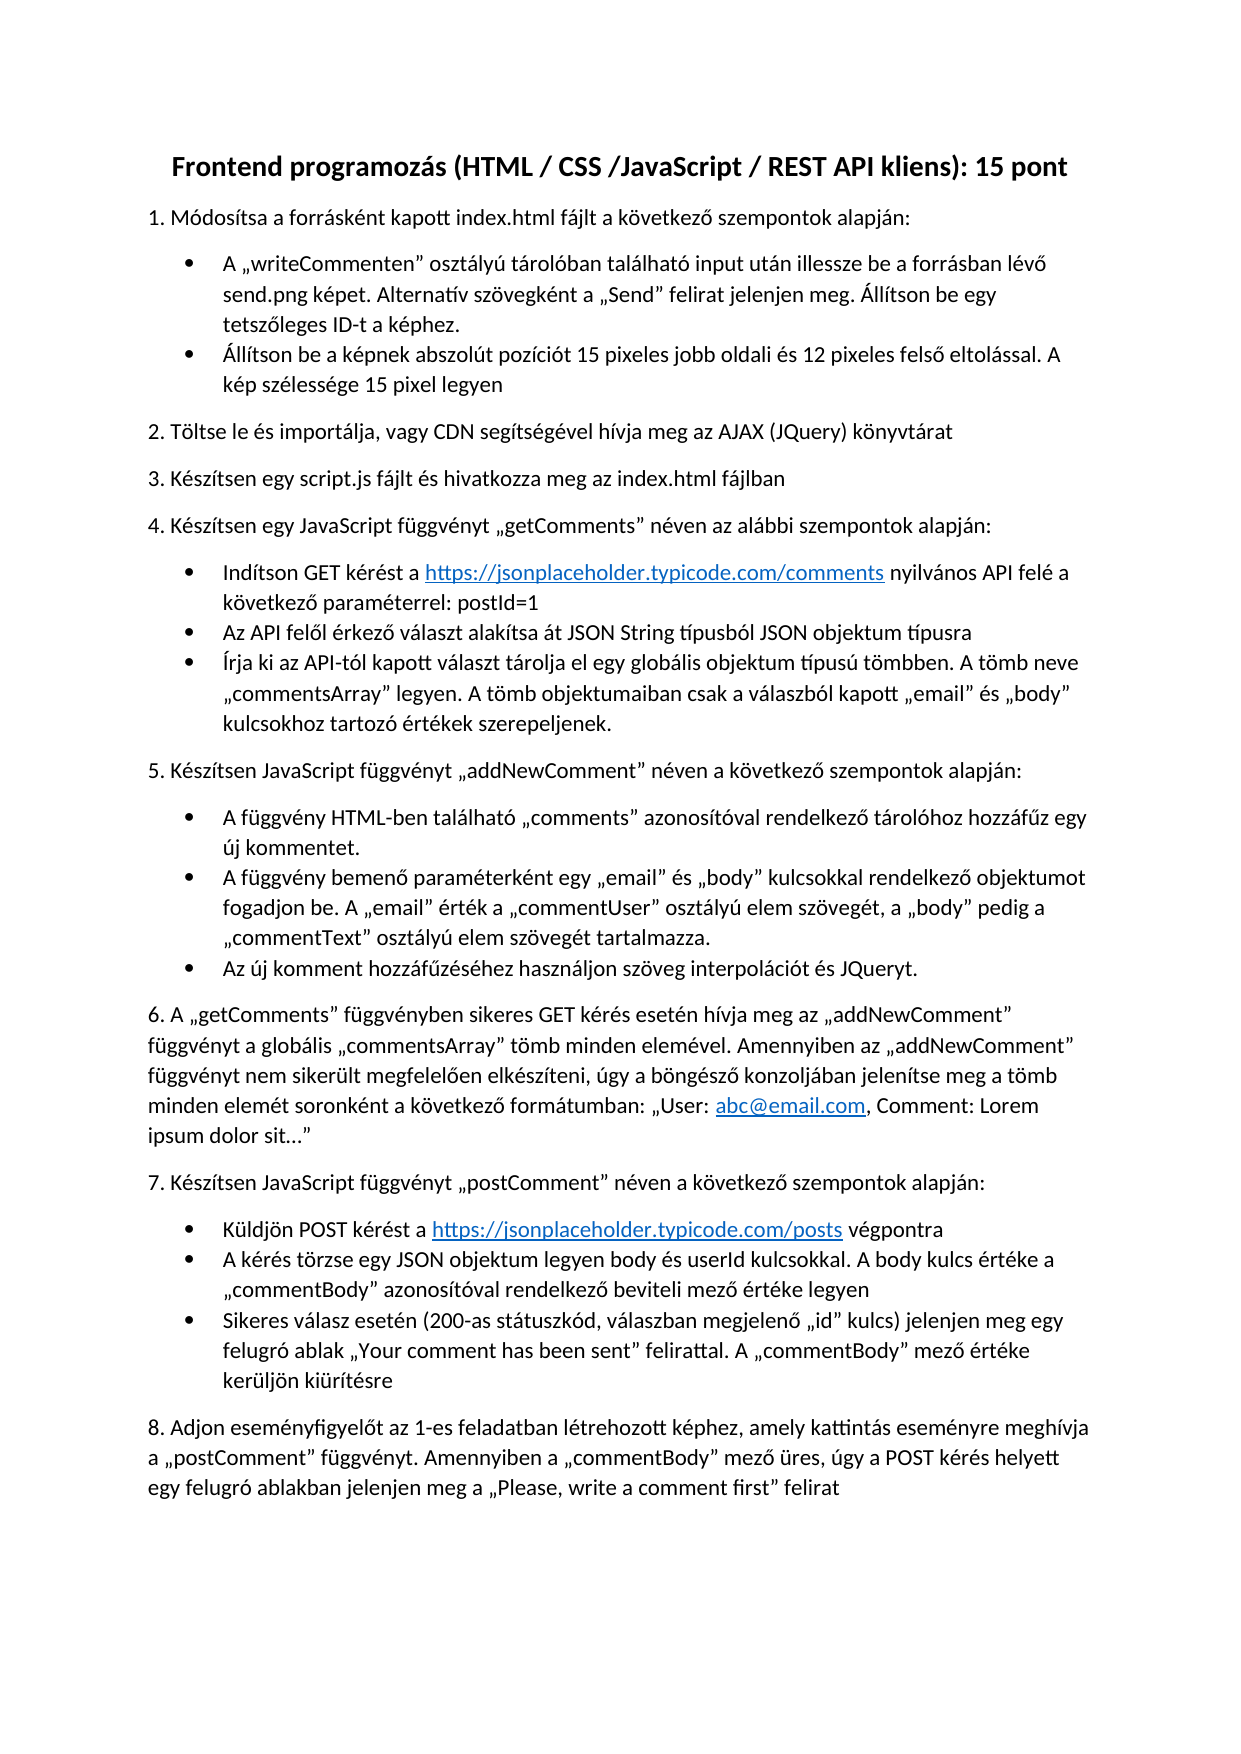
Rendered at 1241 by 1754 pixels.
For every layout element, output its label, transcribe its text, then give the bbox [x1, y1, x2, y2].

text 1. Módosítsa a forrásként kapott index.html fájlt a következő szempontok alapján: [148, 203, 1093, 231]
text 5. Készítsen JavaScript függvényt „addNewComment” néven a következő szempontok alapján: [148, 756, 1093, 784]
text 6. A „getComments” függvényben sikeres GET kérés esetén hívja meg az „addNewComment” függvényt a globális „commentsArray” tömb minden elemével. Amennyiben az „addNewComment” függvényt nem sikerült megfelelően elkészíteni, úgy a böngésző konzoljában jelenítse meg a tömb minden elemét soronként a következő formátumban: „User: abc@email.com, Comment: Lorem ipsum dolor sit…” [148, 1001, 1093, 1149]
list Indítson GET kérést a https://jsonplaceholder.typicode.com/comments nyilvános API felé a következő paraméterrel: postId=1 [185, 558, 1093, 616]
text 2. Töltse le és importálja, vagy CDN segítségével hívja meg az AJAX (JQuery) könyvtárat [148, 417, 1093, 445]
list A „writeCommenten” osztályú tárolóban található input után illessze be a forrásban lévő send.png képet. Alternatív szövegként a „Send” felirat jelenjen meg. Állítson be egy tetszőleges ID-t a képhez. [185, 249, 1093, 338]
list A kérés törzse egy JSON objektum legyen body és userId kulcsokkal. A body kulcs értéke a „commentBody” azonosítóval rendelkező beviteli mező értéke legyen [185, 1245, 1093, 1304]
text 7. Készítsen JavaScript függvényt „postComment” néven a következő szempontok alapján: [148, 1168, 1093, 1196]
list Írja ki az API-tól kapott választ tárolja el egy globális objektum típusú tömbben. A tömb neve „commentsArray” legyen. A tömb objektumaiban csak a válaszból kapott „email” és „body” kulcsokhoz tartozó értékek szerepeljenek. [185, 648, 1093, 737]
text 8. Adjon eseményfigyelőt az 1-es feladatban létrehozott képhez, amely kattintás eseményre meghívja a „postComment” függvényt. Amennyiben a „commentBody” mező üres, úgy a POST kérés helyett egy felugró ablakban jelenjen meg a „Please, write a comment first” felirat [148, 1413, 1093, 1502]
list Sikeres válasz esetén (200-as státuszkód, válaszban megjelenő „id” kulcs) jelenjen meg egy felugró ablak „Your comment has been sent” felirattal. A „commentBody” mező értéke kerüljön kiürítésre [185, 1306, 1093, 1394]
list Az API felől érkező választ alakítsa át JSON String típusból JSON objektum típusra [185, 618, 1093, 646]
text 4. Készítsen egy JavaScript függvényt „getComments” néven az alábbi szempontok alapján: [148, 511, 1093, 539]
list Az új komment hozzáfűzéséhez használjon szöveg interpolációt és JQueryt. [185, 954, 1093, 982]
list Állítson be a képnek abszolút pozíciót 15 pixeles jobb oldali és 12 pixeles felső eltolással. A kép szélessége 15 pixel legyen [185, 340, 1093, 398]
text 3. Készítsen egy script.js fájlt és hivatkozza meg az index.html fájlban [148, 464, 1093, 492]
text Frontend programozás (HTML / CSS /JavaScript / REST API kliens): 15 pont [148, 148, 1093, 183]
list Küldjön POST kérést a https://jsonplaceholder.typicode.com/posts végpontra [185, 1215, 1093, 1243]
list A függvény HTML-ben található „comments” azonosítóval rendelkező tárolóhoz hozzáfűz egy új kommentet. [185, 803, 1093, 861]
list A függvény bemenő paraméterként egy „email” és „body” kulcsokkal rendelkező objektumot fogadjon be. A „email” érték a „commentUser” osztályú elem szövegét, a „body” pedig a „commentText” osztályú elem szövegét tartalmazza. [185, 863, 1093, 952]
